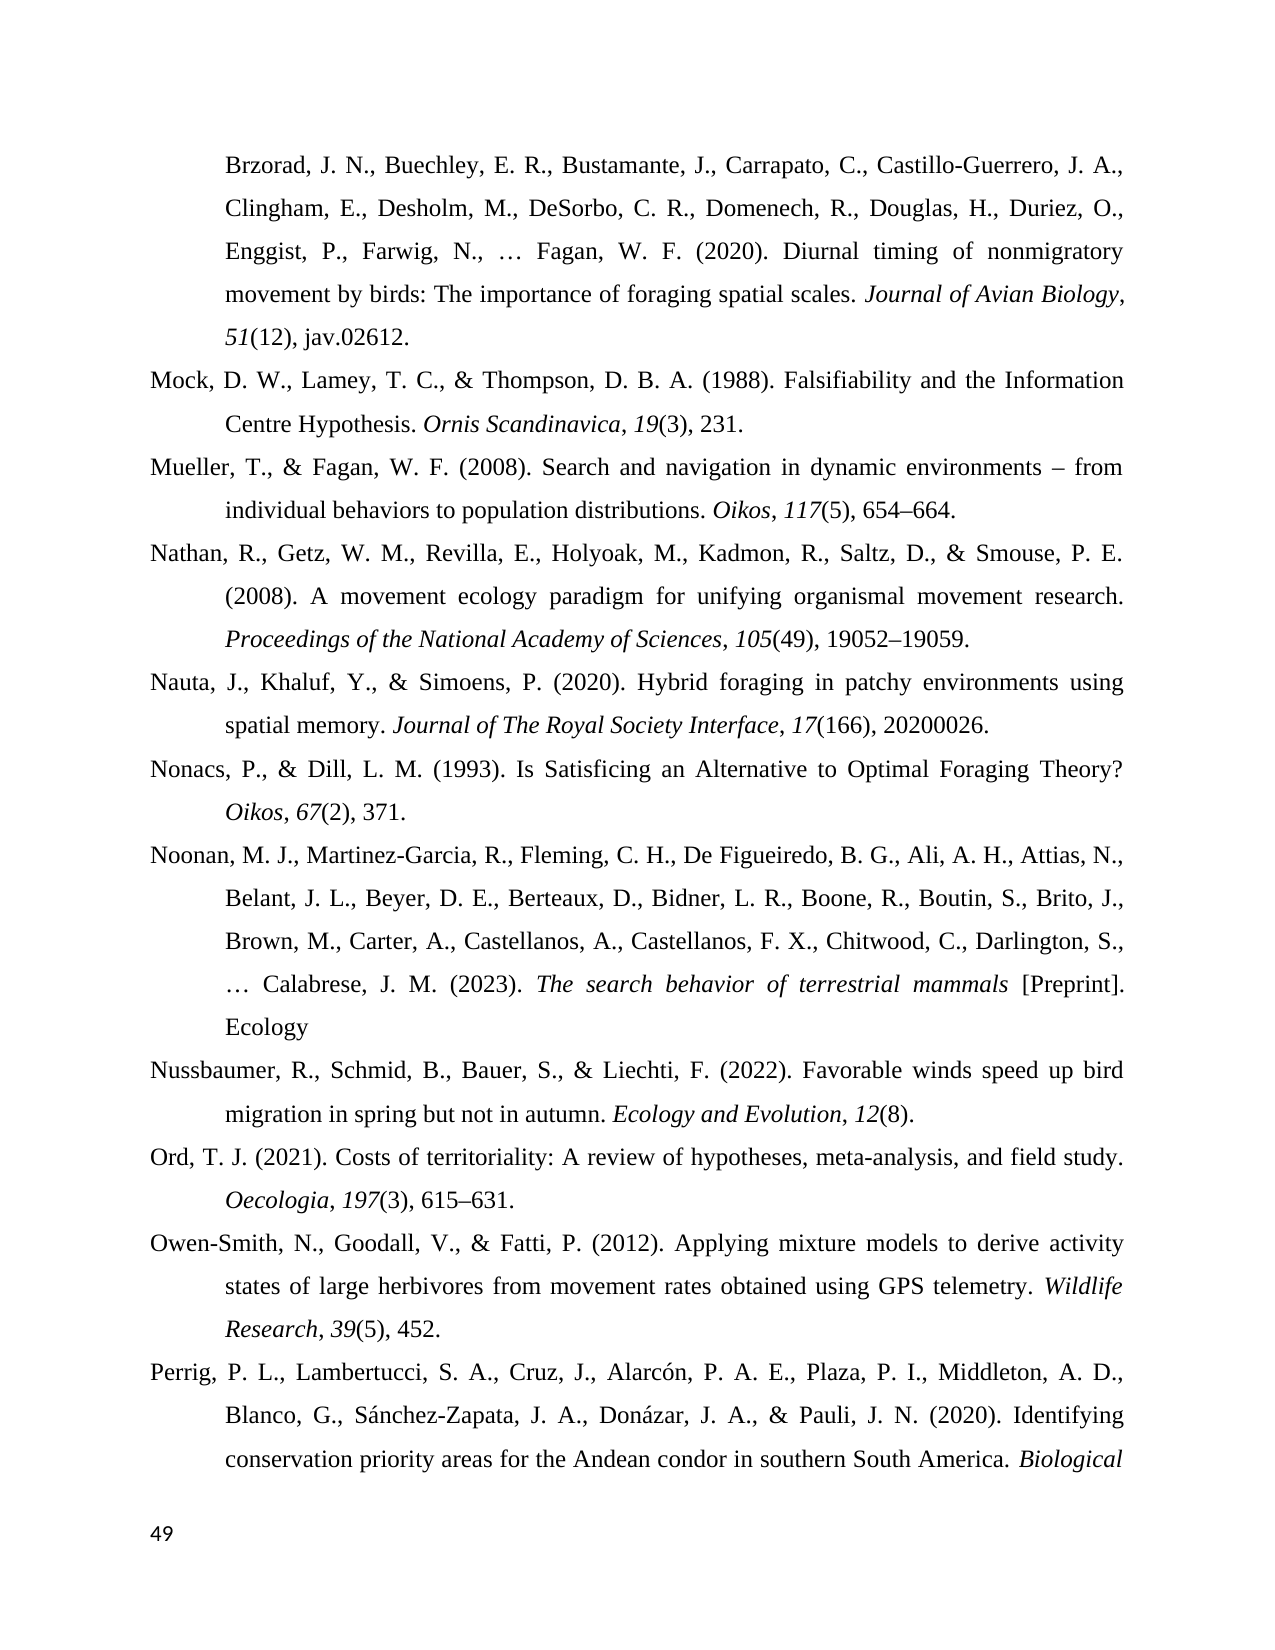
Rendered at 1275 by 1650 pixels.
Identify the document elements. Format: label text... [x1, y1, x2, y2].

text Owen-Smith, N., Goodall, V., & Fatti, P. (2012). Applying mixture models to derive activity states of large herbivores from movement rates obtained using GPS telemetry. Wildlife Research, 39(5), 452. [150, 1228, 1125, 1343]
text Mock, D. W., Lamey, T. C., & Thompson, D. B. A. (1988). Falsifiability and the Information Centre Hypothesis. Ornis Scandinavica, 19(3), 231. [150, 366, 1125, 437]
text Nonacs, P., & Dill, L. M. (1993). Is Satisficing an Alternative to Optimal Foraging Theory? Oikos, 67(2), 371. [150, 754, 1125, 826]
text Nauta, J., Khaluf, Y., & Simoens, P. (2020). Hybrid foraging in patchy environments using spatial memory. Journal of The Royal Society Interface, 17(166), 20200026. [150, 667, 1125, 739]
text Nussbaumer, R., Schmid, B., Bauer, S., & Liechti, F. (2022). Favorable winds speed up bird migration in spring but not in autumn. Ecology and Evolution, 12(8). [150, 1056, 1125, 1127]
text Noonan, M. J., Martinez-Garcia, R., Fleming, C. H., De Figueiredo, B. G., Ali, A. H., Attias, N., Belant, J. L., Beyer, D. E., Berteaux, D., Bidner, L. R., Boone, R., Boutin, S., Brito, J., Brown, M., Carter, A., Castellanos, A., Castellanos, F. X., Chitwood, C., Darlington, S., … Calabrese, J. M. (2023). The search behavior of terrestrial mammals [Preprint]. Ecology [150, 840, 1125, 1041]
text Nathan, R., Getz, W. M., Revilla, E., Holyoak, M., Kadmon, R., Saltz, D., & Smouse, P. E. (2008). A movement ecology paradigm for unifying organismal movement research. Proceedings of the National Academy of Sciences, 105(49), 19052–19059. [150, 538, 1125, 653]
text Ord, T. J. (2021). Costs of territoriality: A review of hypotheses, meta-analysis, and field study. Oecologia, 197(3), 615–631. [150, 1142, 1125, 1214]
